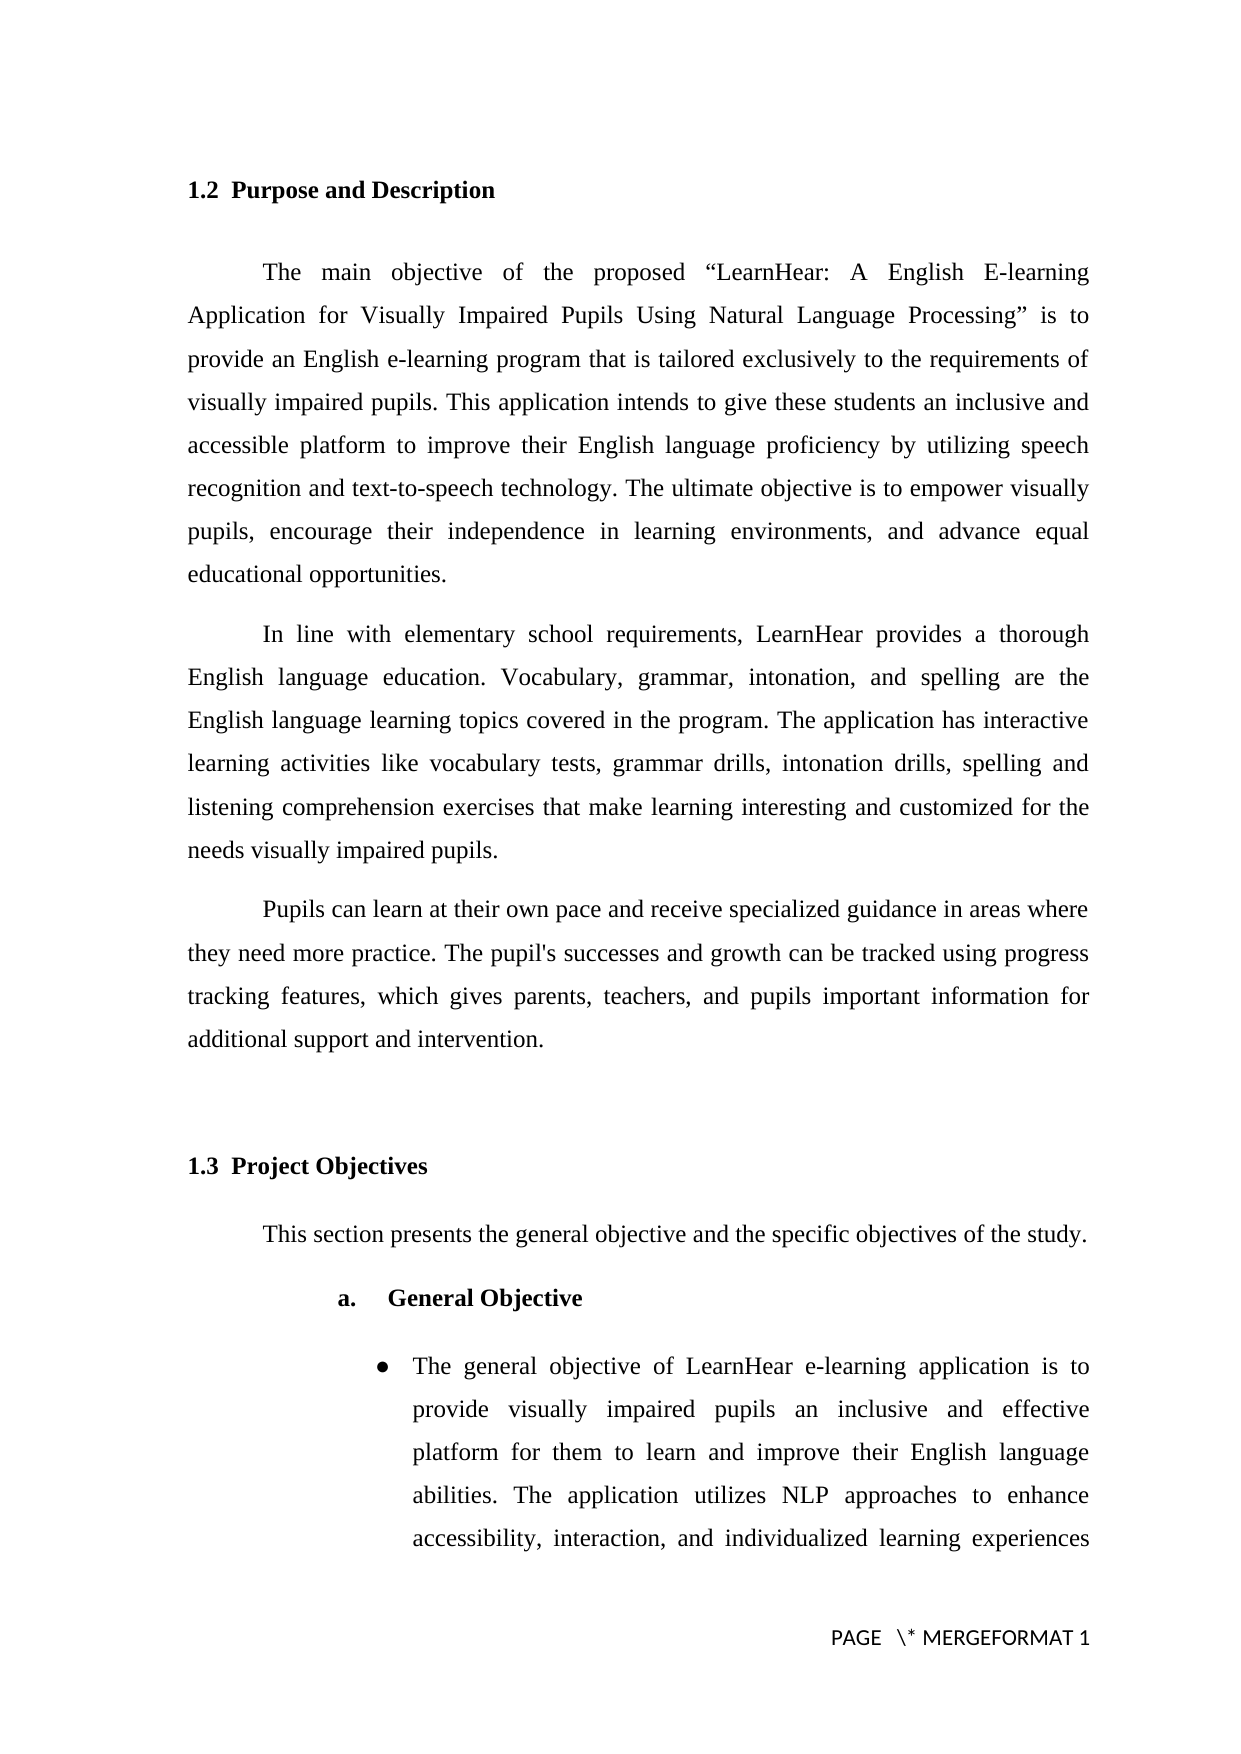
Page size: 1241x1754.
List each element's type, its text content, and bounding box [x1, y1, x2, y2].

text Pupils can learn at their own pace and receive specialized guidance in areas where they need more practice. The pupil's successes and growth can be tracked using progress tracking features, which gives parents, teachers, and pupils important information for additional support and intervention. [187, 894, 1090, 1053]
text In line with elementary school requirements, LearnHear provides a thorough English language education. Vocabulary, grammar, intonation, and spelling are the English language learning topics covered in the program. The application has interactive learning activities like vocabulary tests, grammar drills, intonation drills, spelling and listening comprehension exercises that make learning interesting and customized for the needs visually impaired pupils. [187, 619, 1090, 863]
text a. General Objective [262, 1283, 1090, 1312]
text 1.3 Project Objectives [187, 1151, 1090, 1179]
text 1.2 Purpose and Description [187, 175, 1090, 204]
text The main objective of the proposed “LearnHear: A English E-learning Application for Visually Impaired Pupils Using Natural Language Processing” is to provide an English e-learning program that is tailored exclusively to the requirements of visually impaired pupils. This application intends to give these students an inclusive and accessible platform to improve their English language proficiency by utilizing speech recognition and text-to-speech technology. The ultimate objective is to empower visually pupils, encourage their independence in learning environments, and advance equal educational opportunities. [187, 257, 1090, 588]
text This section presents the general objective and the specific objectives of the study. [187, 1219, 1090, 1248]
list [375, 1351, 1090, 1552]
